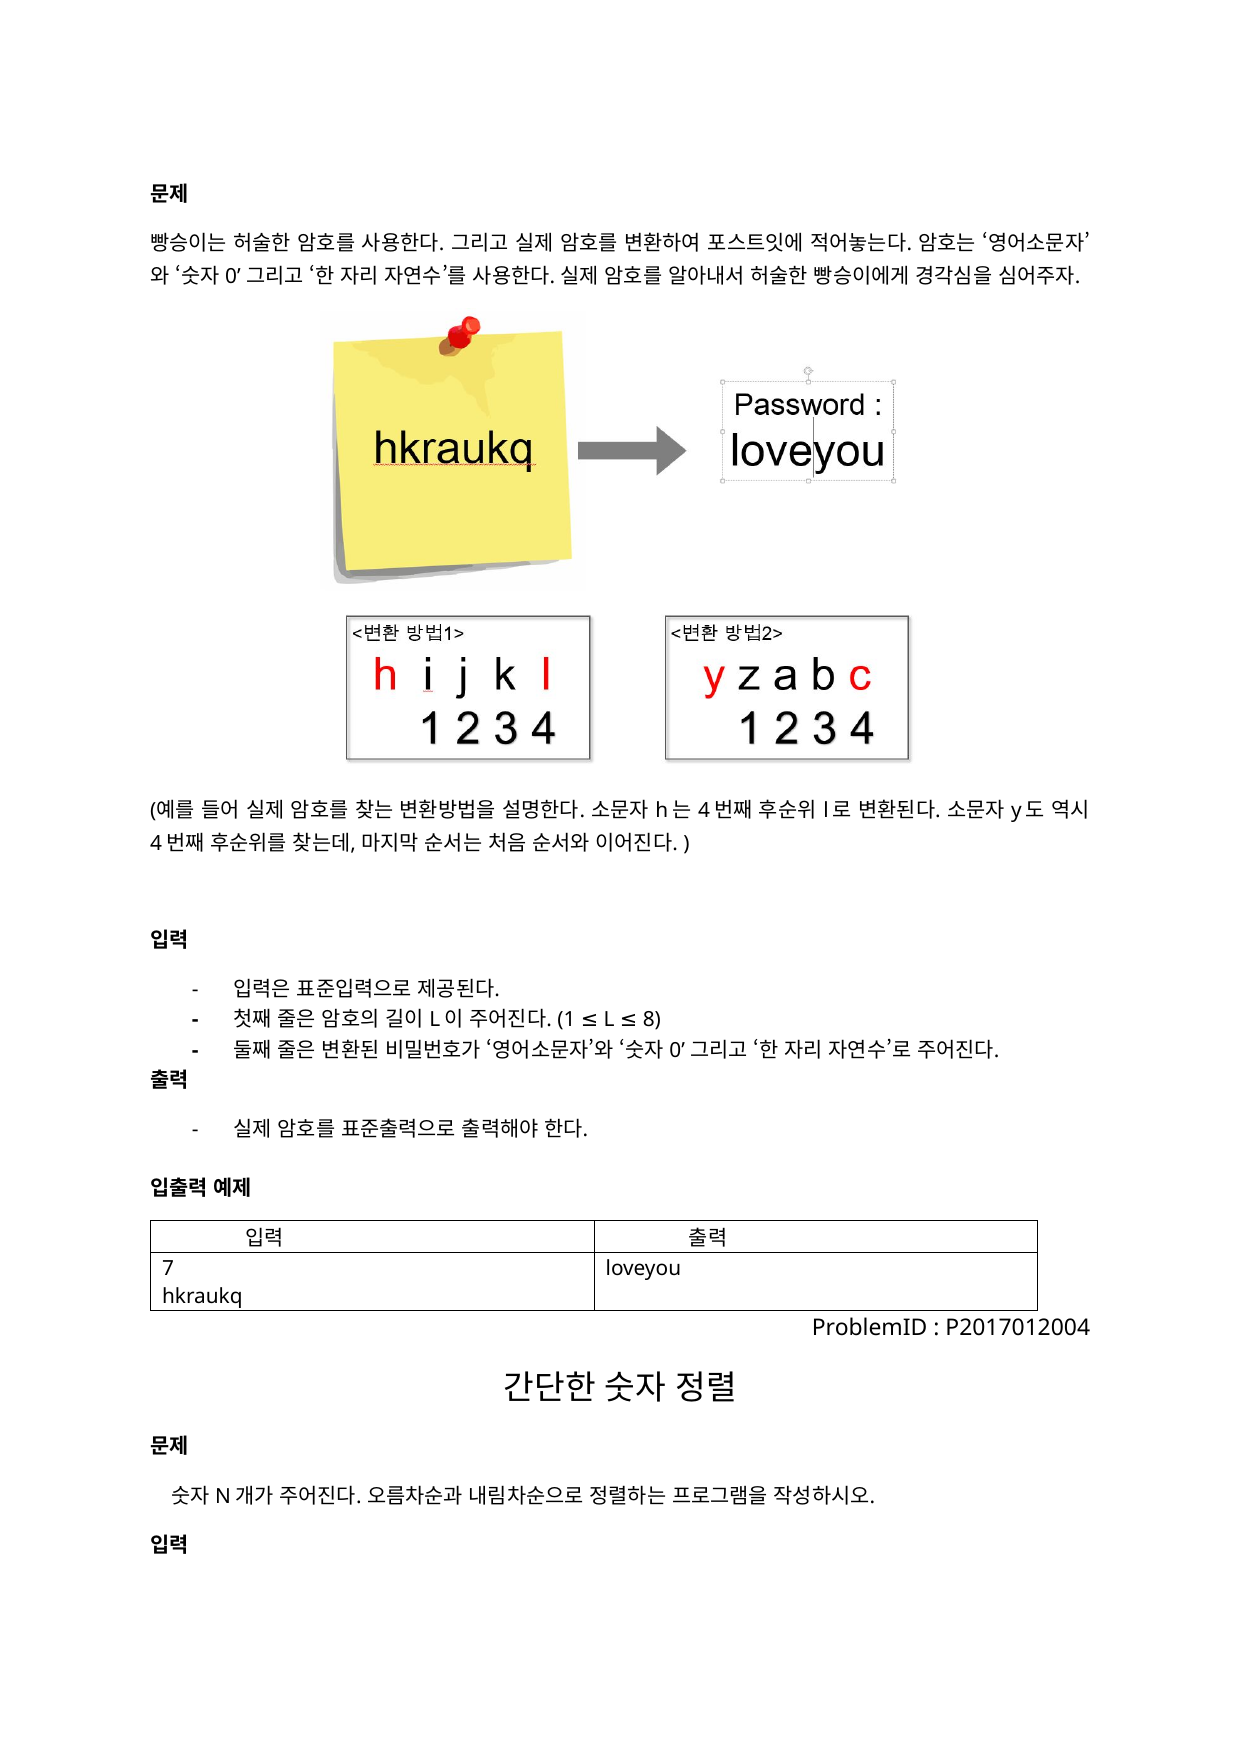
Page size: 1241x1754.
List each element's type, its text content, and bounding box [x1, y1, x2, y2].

table_header 출력 [595, 1221, 1037, 1252]
picture [315, 308, 925, 775]
text ProblemID : P2017012004 [150, 1311, 1090, 1342]
text 문제 [150, 1430, 1090, 1460]
text 문제 [150, 177, 1090, 207]
text (예를 들어 실제 암호를 찾는 변환방법을 설명한다. 소문자 h는 4번째 후순위 l로 변환된다. 소문자 y도 역시 4번째 후순위를 찾는데, 마지막 순서는 처음 순서와 이어진다. ) [150, 793, 1090, 857]
text 빵승이는 허술한 암호를 사용한다. 그리고 실제 암호를 변환하여 포스트잇에 적어놓는다. 암호는 ‘영어소문자’와 ‘숫자 0’ 그리고 ‘한 자리 자연수’를 사용한다. 실제 암호를 알아내서 허술한 빵승이에게 경각심을 심어주자. [150, 226, 1090, 289]
text 숫자 N개가 주어진다. 오름차순과 내림차순으로 정렬하는 프로그램을 작성하시오. [150, 1479, 1090, 1509]
list 둘째 줄은 변환된 비밀번호가 ‘영어소문자’와 ‘숫자 0’ 그리고 ‘한 자리 자연수’로 주어진다. [192, 1033, 1090, 1063]
list 입력은 표준입력으로 제공된다. [192, 972, 1090, 1002]
table_cell loveyou [595, 1253, 1037, 1309]
text 입력 [150, 1528, 1090, 1559]
table_cell 7 hkraukq [151, 1253, 594, 1309]
text 간단한 숫자 정렬 [150, 1361, 1090, 1409]
text 입력 [150, 923, 1090, 953]
list 첫째 줄은 암호의 길이 L이 주어진다. (1 ≤ L ≤ 8) [192, 1002, 1090, 1033]
text 입출력 예제 [150, 1171, 1090, 1201]
list 실제 암호를 표준출력으로 출력해야 한다. [192, 1112, 1090, 1143]
table_header 입력 [151, 1221, 594, 1252]
text 출력 [150, 1063, 1090, 1093]
